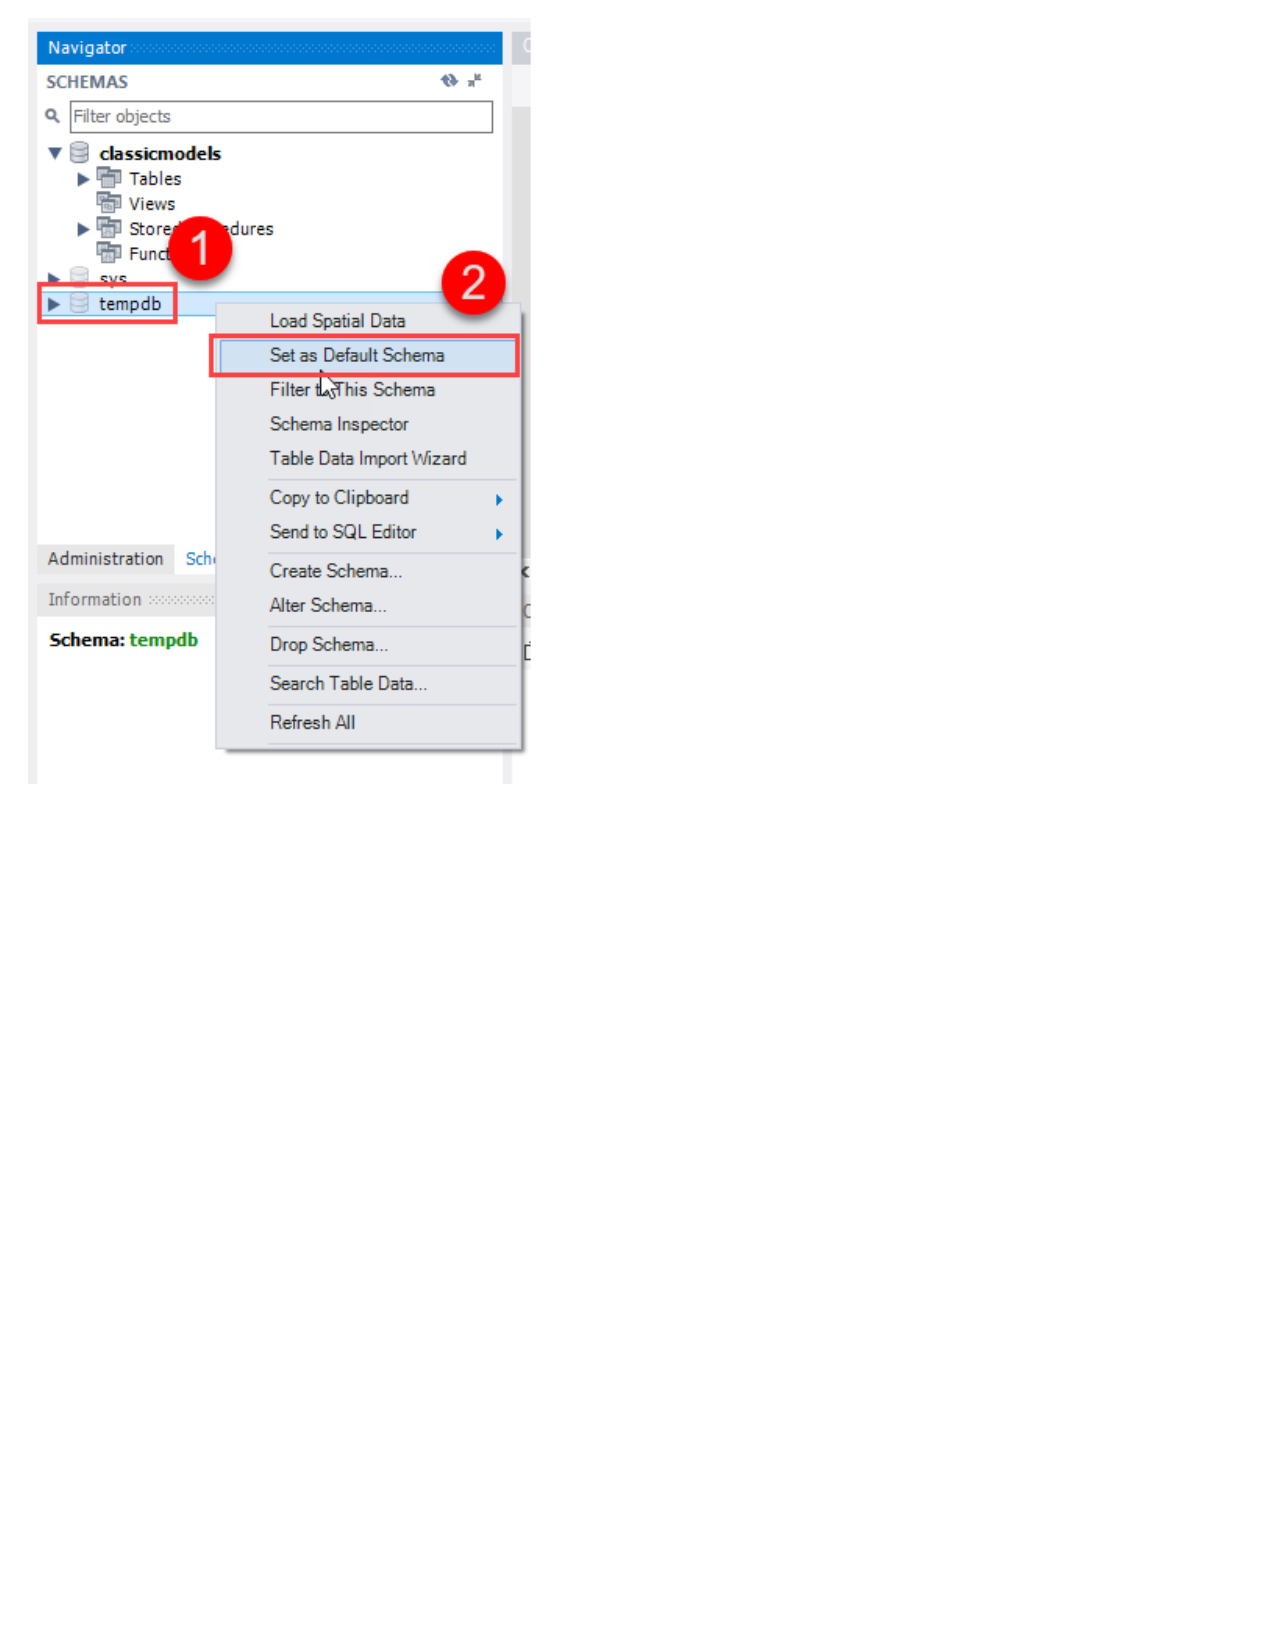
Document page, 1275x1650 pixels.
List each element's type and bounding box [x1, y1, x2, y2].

picture [28, 18, 531, 784]
